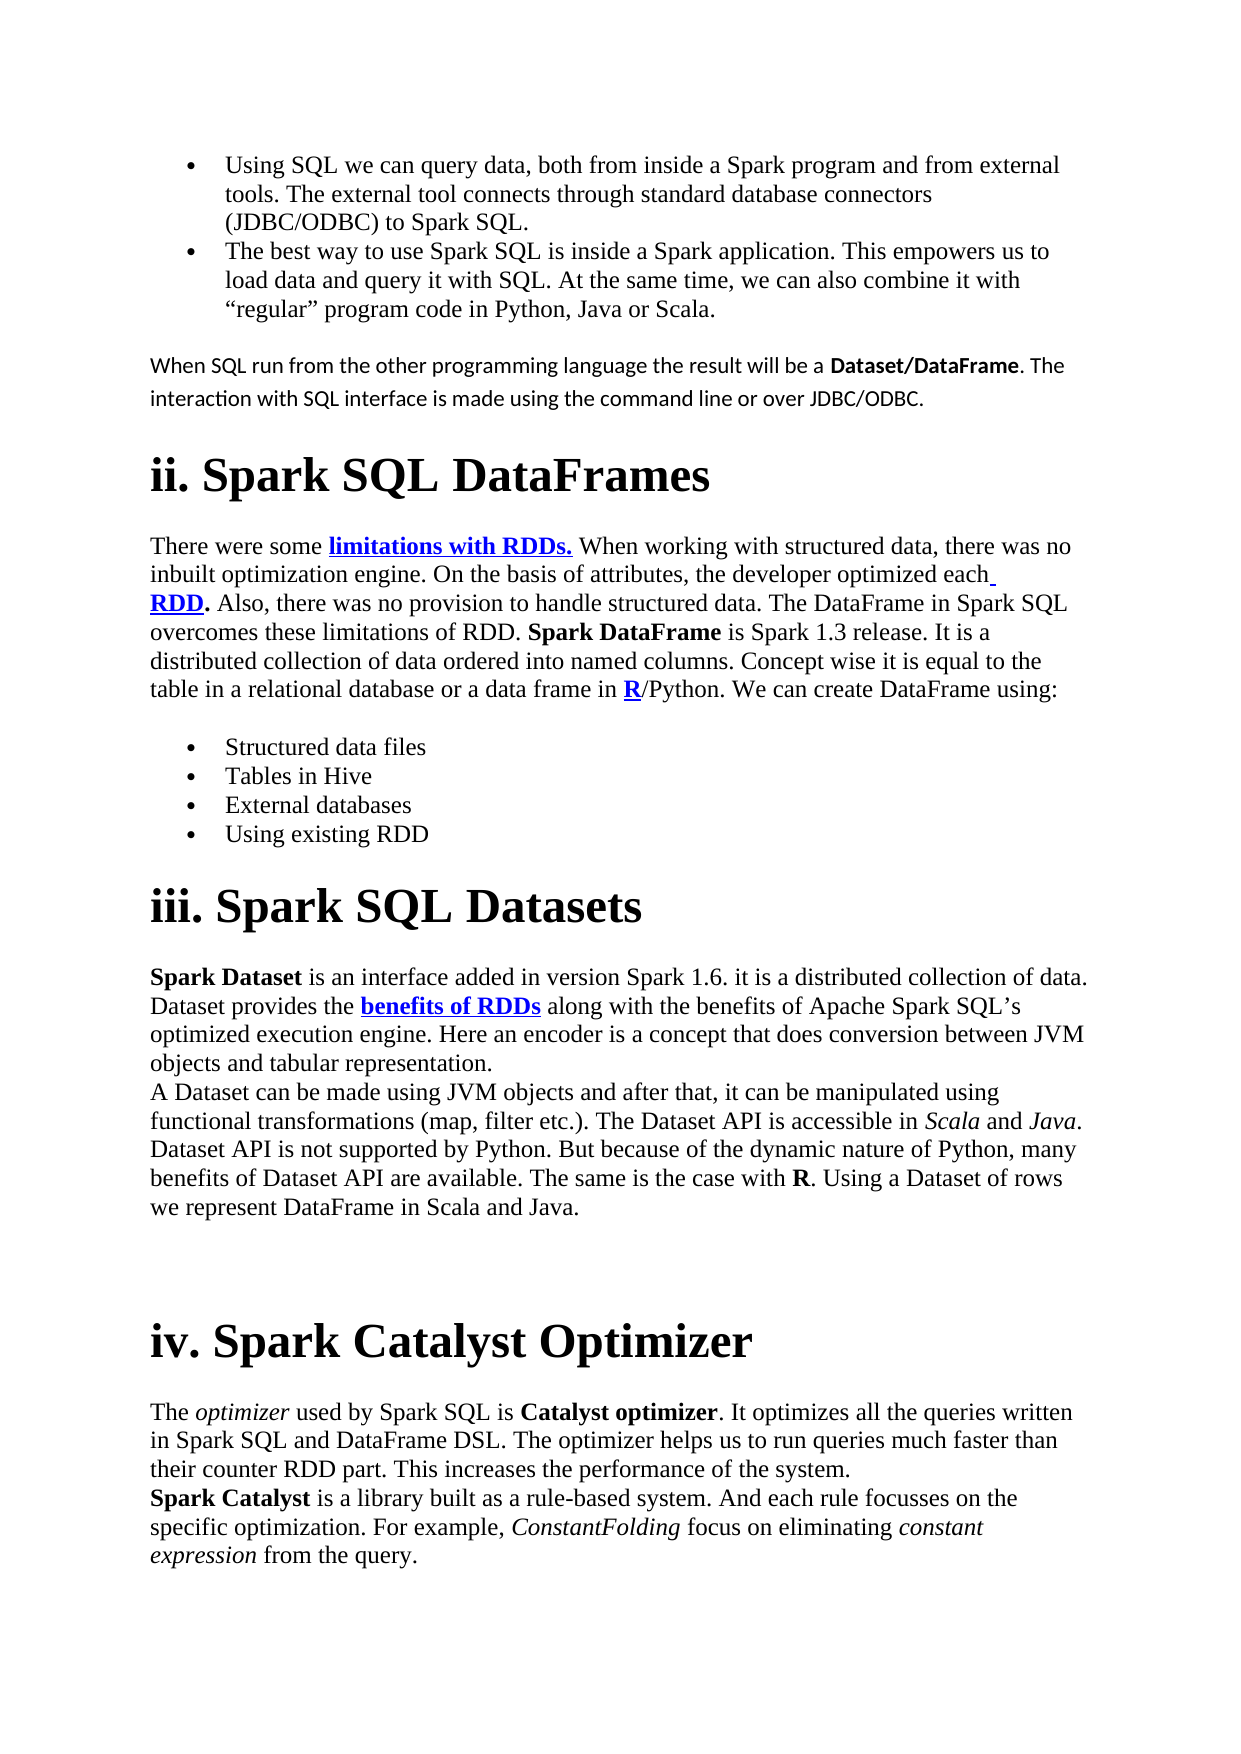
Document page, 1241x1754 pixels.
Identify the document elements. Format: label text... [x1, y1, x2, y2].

list The best way to use Spark SQL is inside a Spark application. This empowers us to load data and query it with SQL. At the same time, we can also combine it with “regular” program code in Python, Java or Scala. [187, 236, 1090, 322]
list Using SQL we can query data, both from inside a Spark program and from external tools. The external tool connects through standard database connectors (JDBC/ODBC) to Spark SQL. [187, 150, 1090, 236]
list Tables in Hive [187, 761, 1090, 790]
list Using existing RDD [187, 819, 1090, 847]
text ii. Spark SQL DataFrames [150, 445, 1090, 502]
text There were some limitations with RDDs. When working with structured data, there was no inbuilt optimization engine. On the basis of attributes, the developer optimized each RDD. Also, there was no provision to handle structured data. The DataFrame in Spark SQL overcomes these limitations of RDD. Spark DataFrame is Spark 1.3 release. It is a distributed collection of data ordered into named columns. Concept wise it is equal to the table in a relational database or a data frame in R/Python. We can create DataFrame using: [150, 531, 1090, 703]
list External databases [187, 790, 1090, 819]
text When SQL run from the other programming language the result will be a Dataset/DataFrame. The interaction with SQL interface is made using the command line or over JDBC/ODBC. [150, 352, 1090, 412]
list Structured data files [187, 732, 1090, 761]
text Spark Dataset is an interface added in version Spark 1.6. it is a distributed collection of data. Dataset provides the benefits of RDDs along with the benefits of Apache Spark SQL’s optimized execution engine. Here an encoder is a concept that does conversion between JVM objects and tabular representation. A Dataset can be made using JVM objects and after that, it can be manipulated using functional transformations (map, filter etc.). The Dataset API is accessible in Scala and Java. Dataset API is not supported by Python. But because of the dynamic nature of Python, many benefits of Dataset API are available. The same is the case with R. Using a Dataset of rows we represent DataFrame in Scala and Java. [150, 962, 1090, 1221]
text iv. Spark Catalyst Optimizer [150, 1311, 1090, 1368]
subtitle iii. Spark SQL Datasets [150, 877, 1090, 933]
text The optimizer used by Spark SQL is Catalyst optimizer. It optimizes all the queries written in Spark SQL and DataFrame DSL. The optimizer helps us to run queries much faster than their counter RDD part. This increases the performance of the system. Spark Catalyst is a library built as a rule-based system. And each rule focusses on the specific optimization. For example, ConstantFolding focus on eliminating constant expression from the query. [150, 1397, 1090, 1569]
